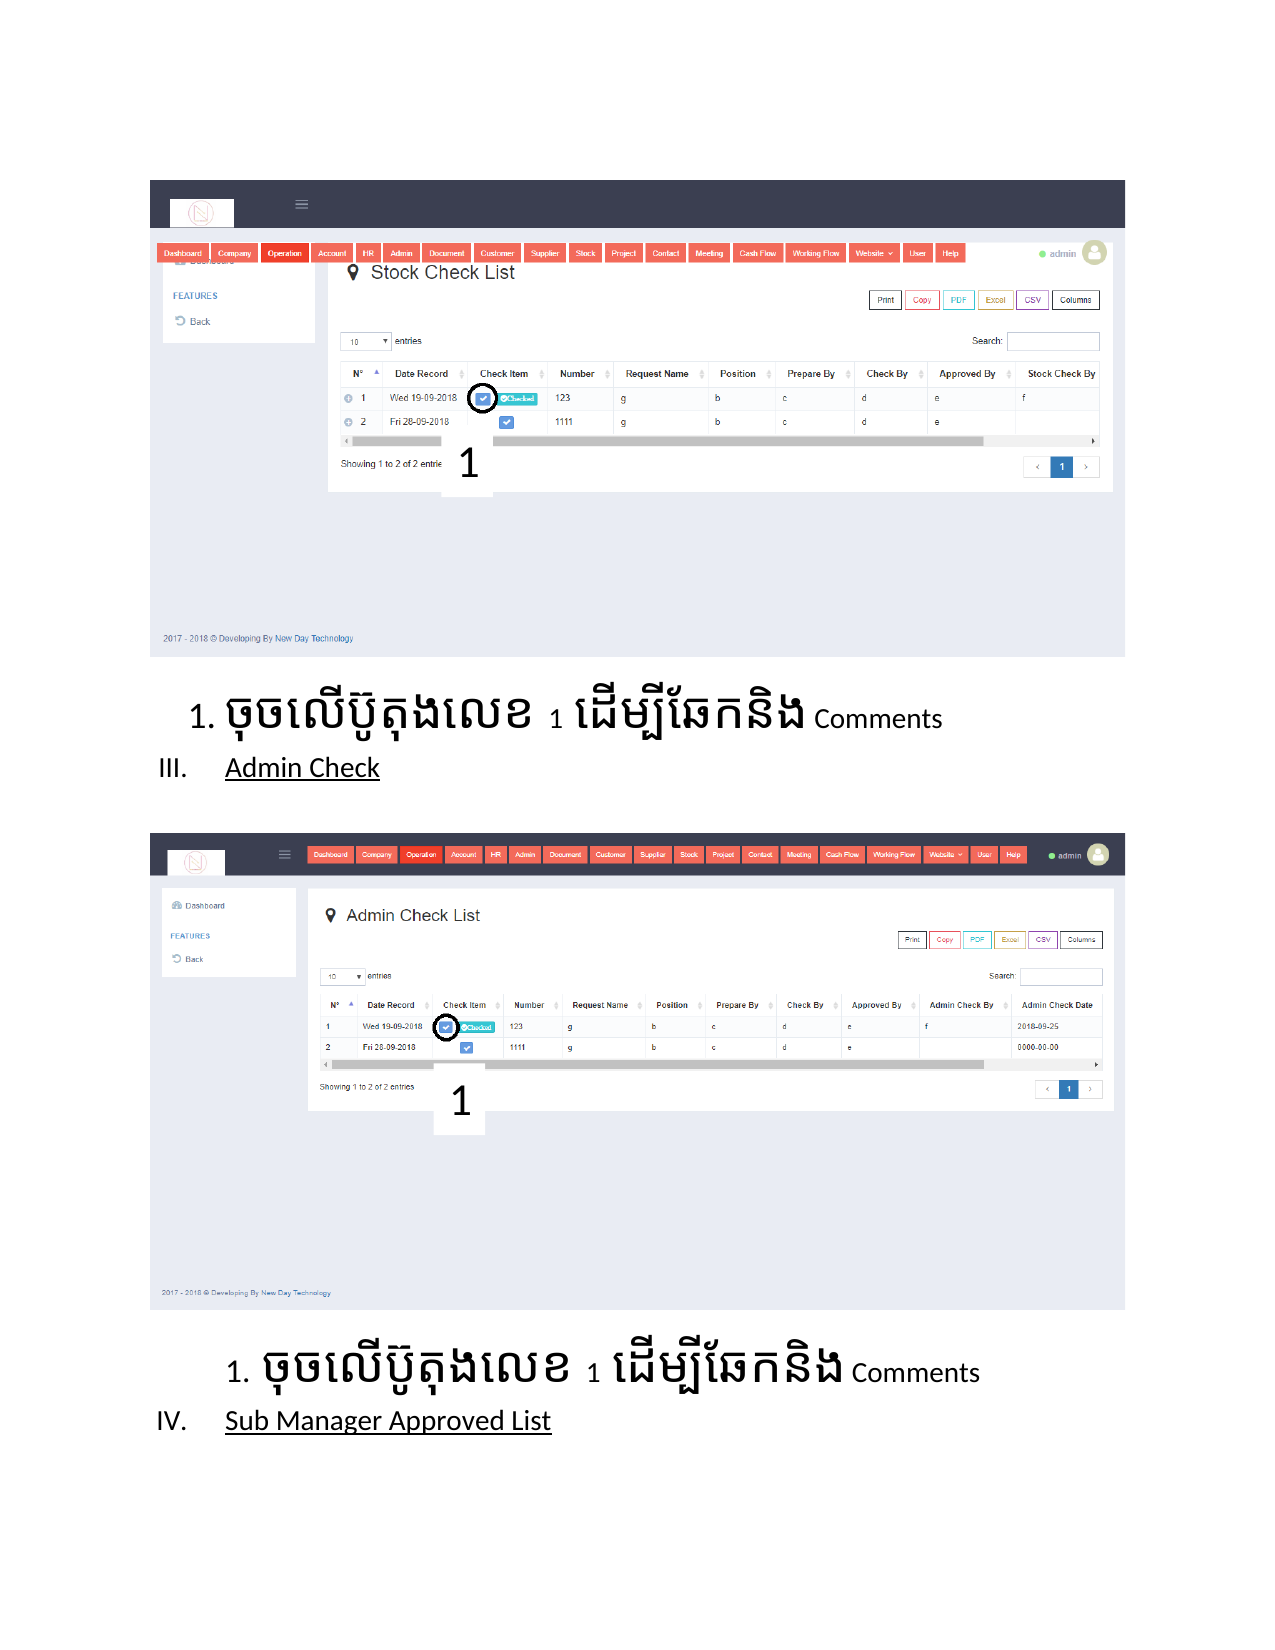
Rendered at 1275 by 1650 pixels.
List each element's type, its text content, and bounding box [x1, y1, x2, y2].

list ចុចលើប៊ូតុងលេខ 1 ដើម្បីឆែកនិងComments [187, 675, 1125, 743]
picture [150, 180, 1125, 657]
list ចុចលើប៊ូតុងលេខ 1 ដើម្បីឆែកនិងComments [225, 1329, 1125, 1397]
list Admin Check [187, 749, 1125, 784]
picture [150, 833, 1125, 1310]
list Sub Manager Approved List [187, 1402, 1125, 1438]
